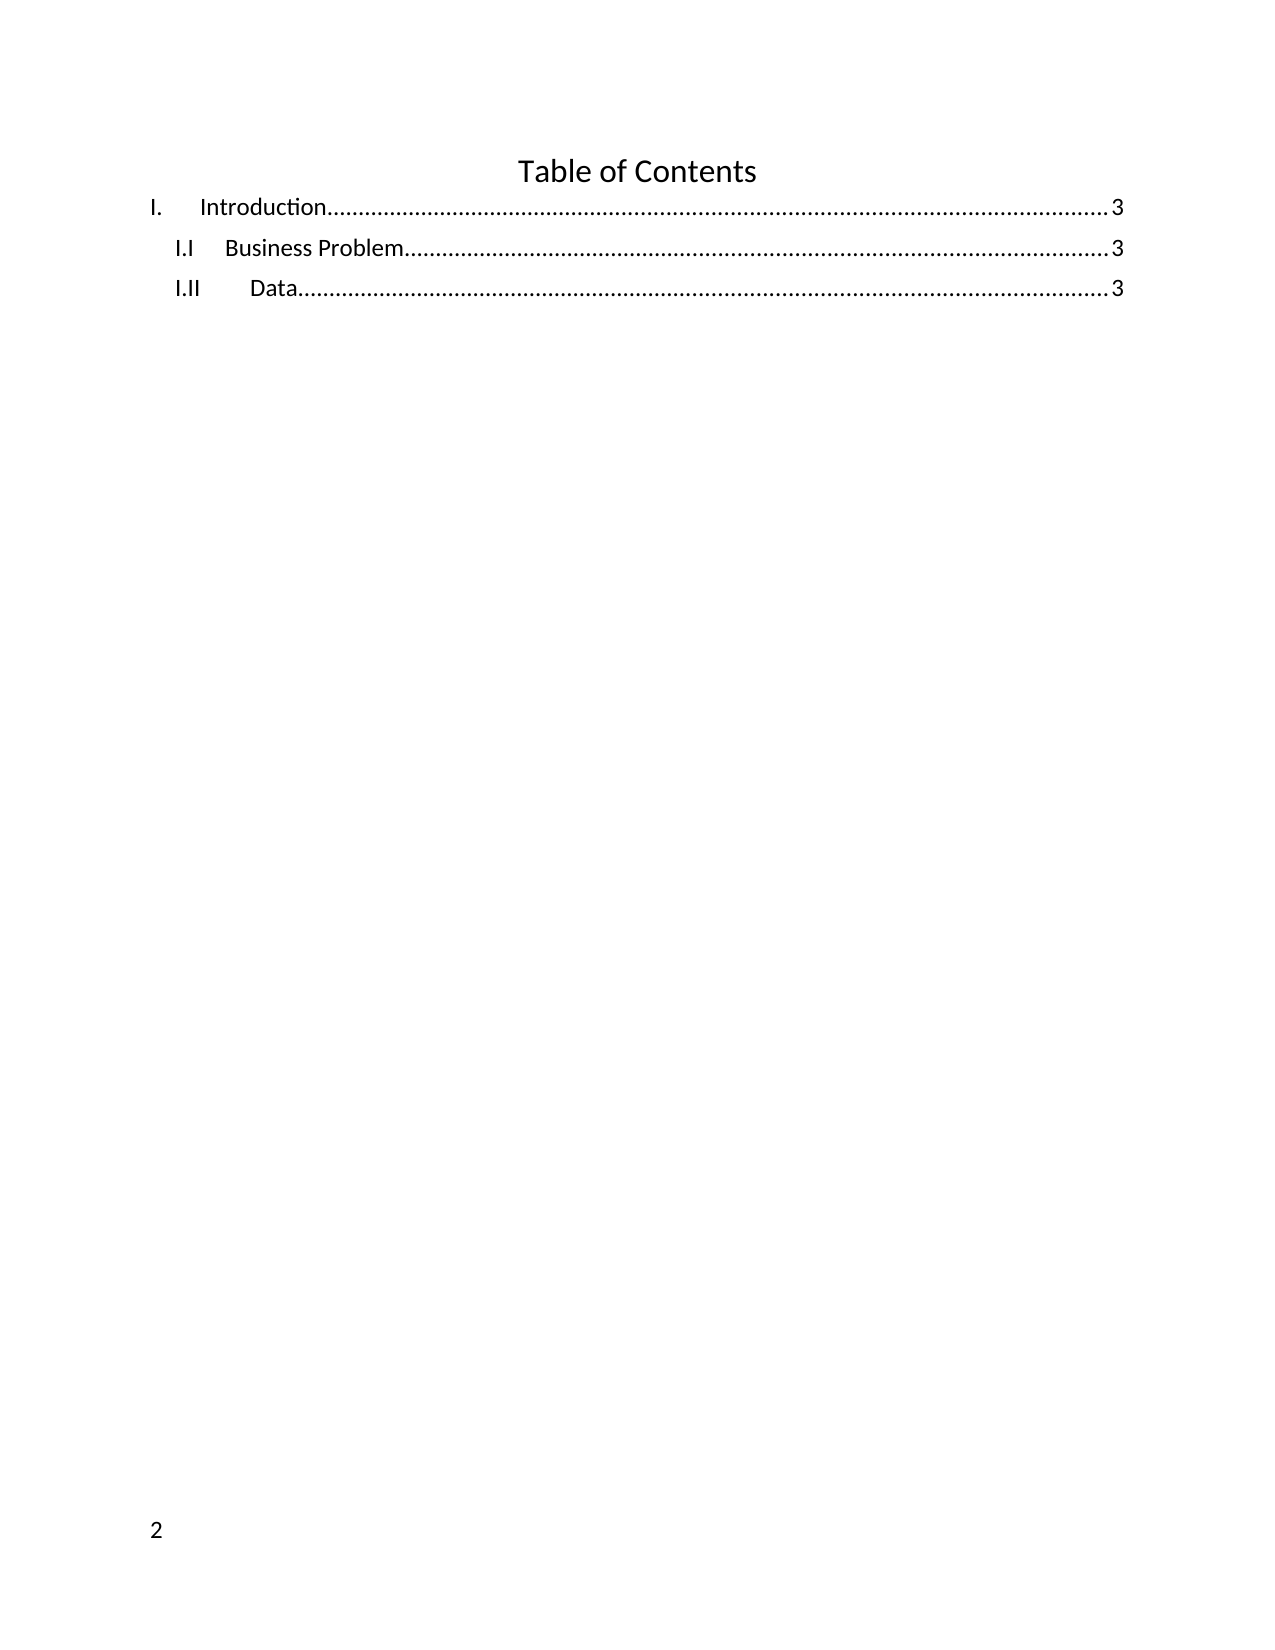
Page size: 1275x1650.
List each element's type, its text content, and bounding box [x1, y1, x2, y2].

text I.II Data 3 [175, 273, 1125, 303]
text Table of Contents [150, 150, 1125, 191]
text I. Introduction 3 [150, 191, 1125, 221]
text I.I Business Problem 3 [175, 232, 1125, 262]
